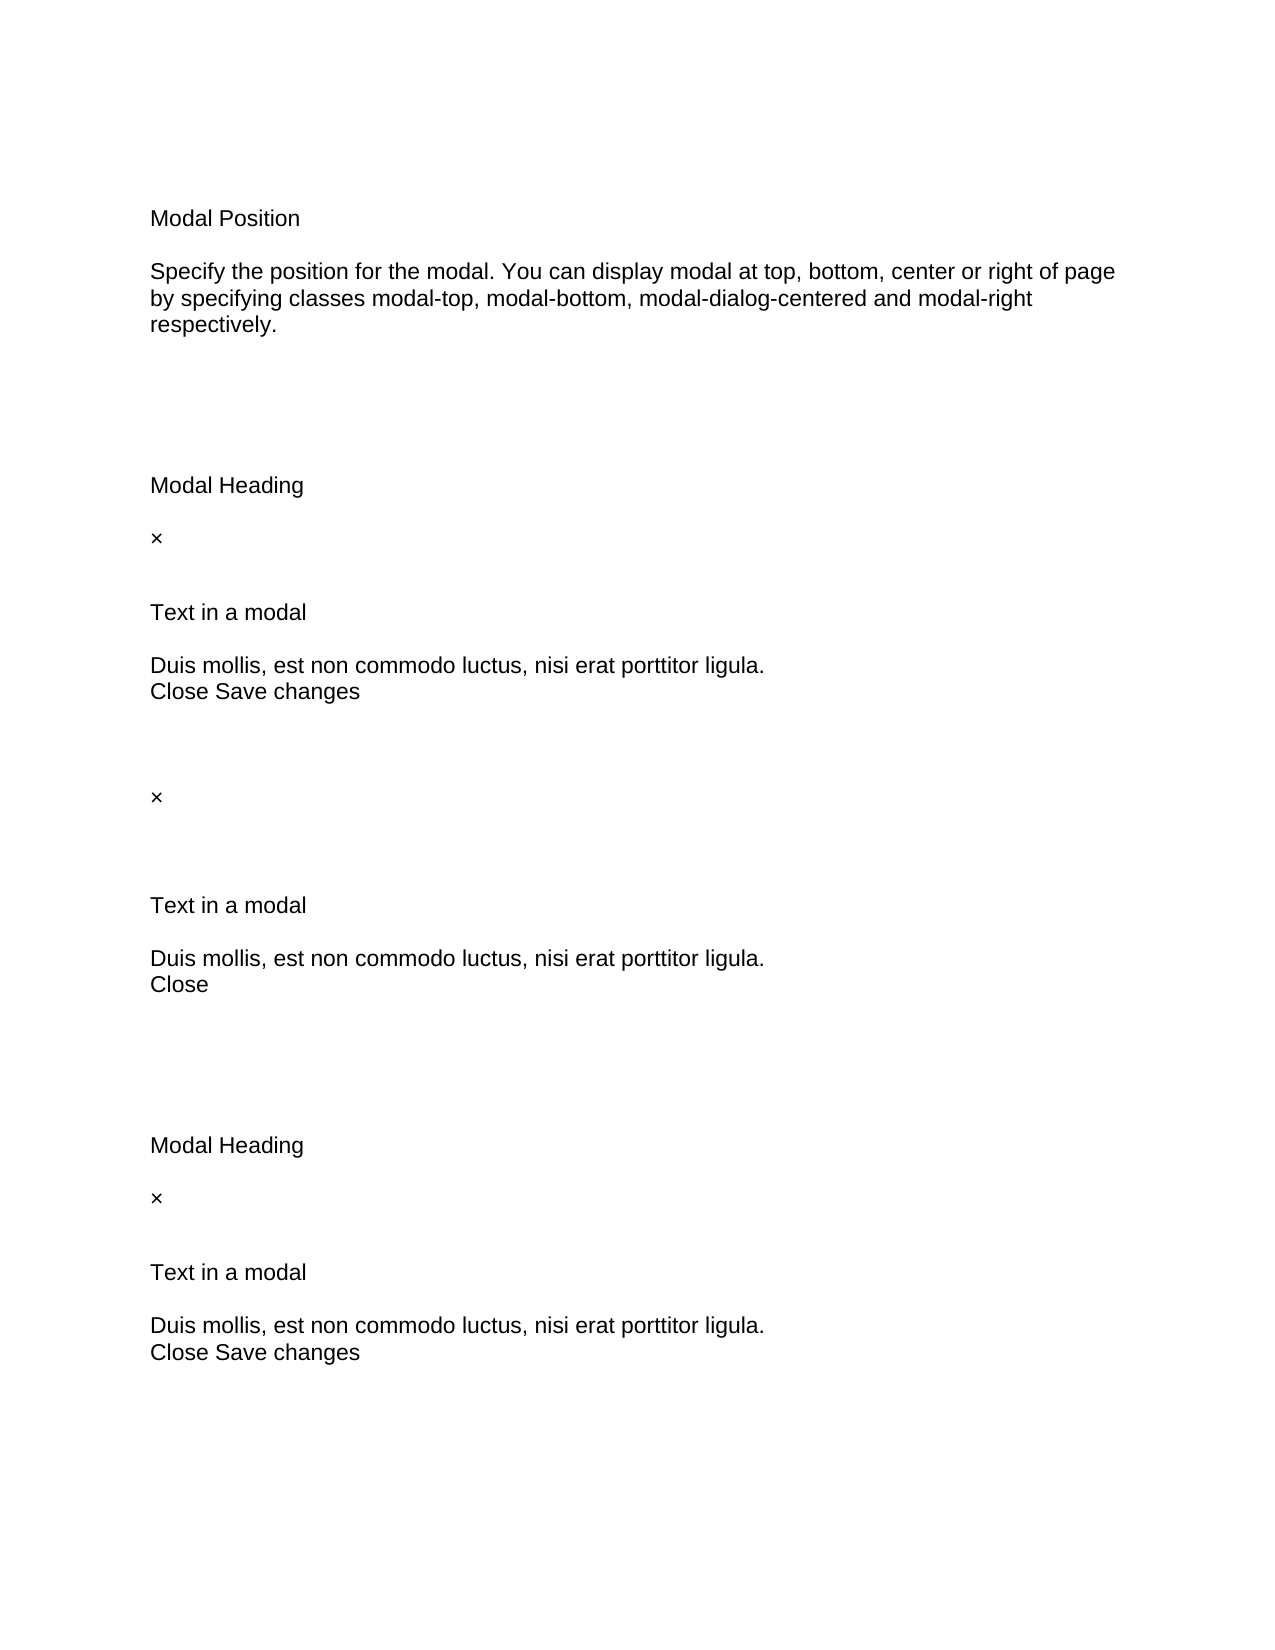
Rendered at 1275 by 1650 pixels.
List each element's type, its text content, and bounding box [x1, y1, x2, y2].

text Modal Position [150, 205, 1125, 232]
text × [150, 1185, 1125, 1211]
text Specify the position for the modal. You can display modal at top, bottom, center or right of page by specifying classes modal-top, modal-bottom, modal-dialog-centered and modal-right respectively. [150, 258, 1125, 337]
text Close Save changes [150, 1338, 1125, 1365]
text × [150, 524, 1125, 551]
text Duis mollis, est non commodo luctus, nisi erat porttitor ligula. [150, 945, 1125, 971]
text Text in a modal [150, 599, 1125, 625]
text Text in a modal [150, 1259, 1125, 1286]
text Modal Heading [150, 472, 1125, 498]
text Close Save changes [150, 678, 1125, 705]
text Text in a modal [150, 892, 1125, 918]
text Duis mollis, est non commodo luctus, nisi erat porttitor ligula. [150, 652, 1125, 678]
text × [150, 784, 1125, 810]
text Modal Heading [150, 1132, 1125, 1158]
text Close [150, 971, 1125, 997]
text Duis mollis, est non commodo luctus, nisi erat porttitor ligula. [150, 1312, 1125, 1338]
